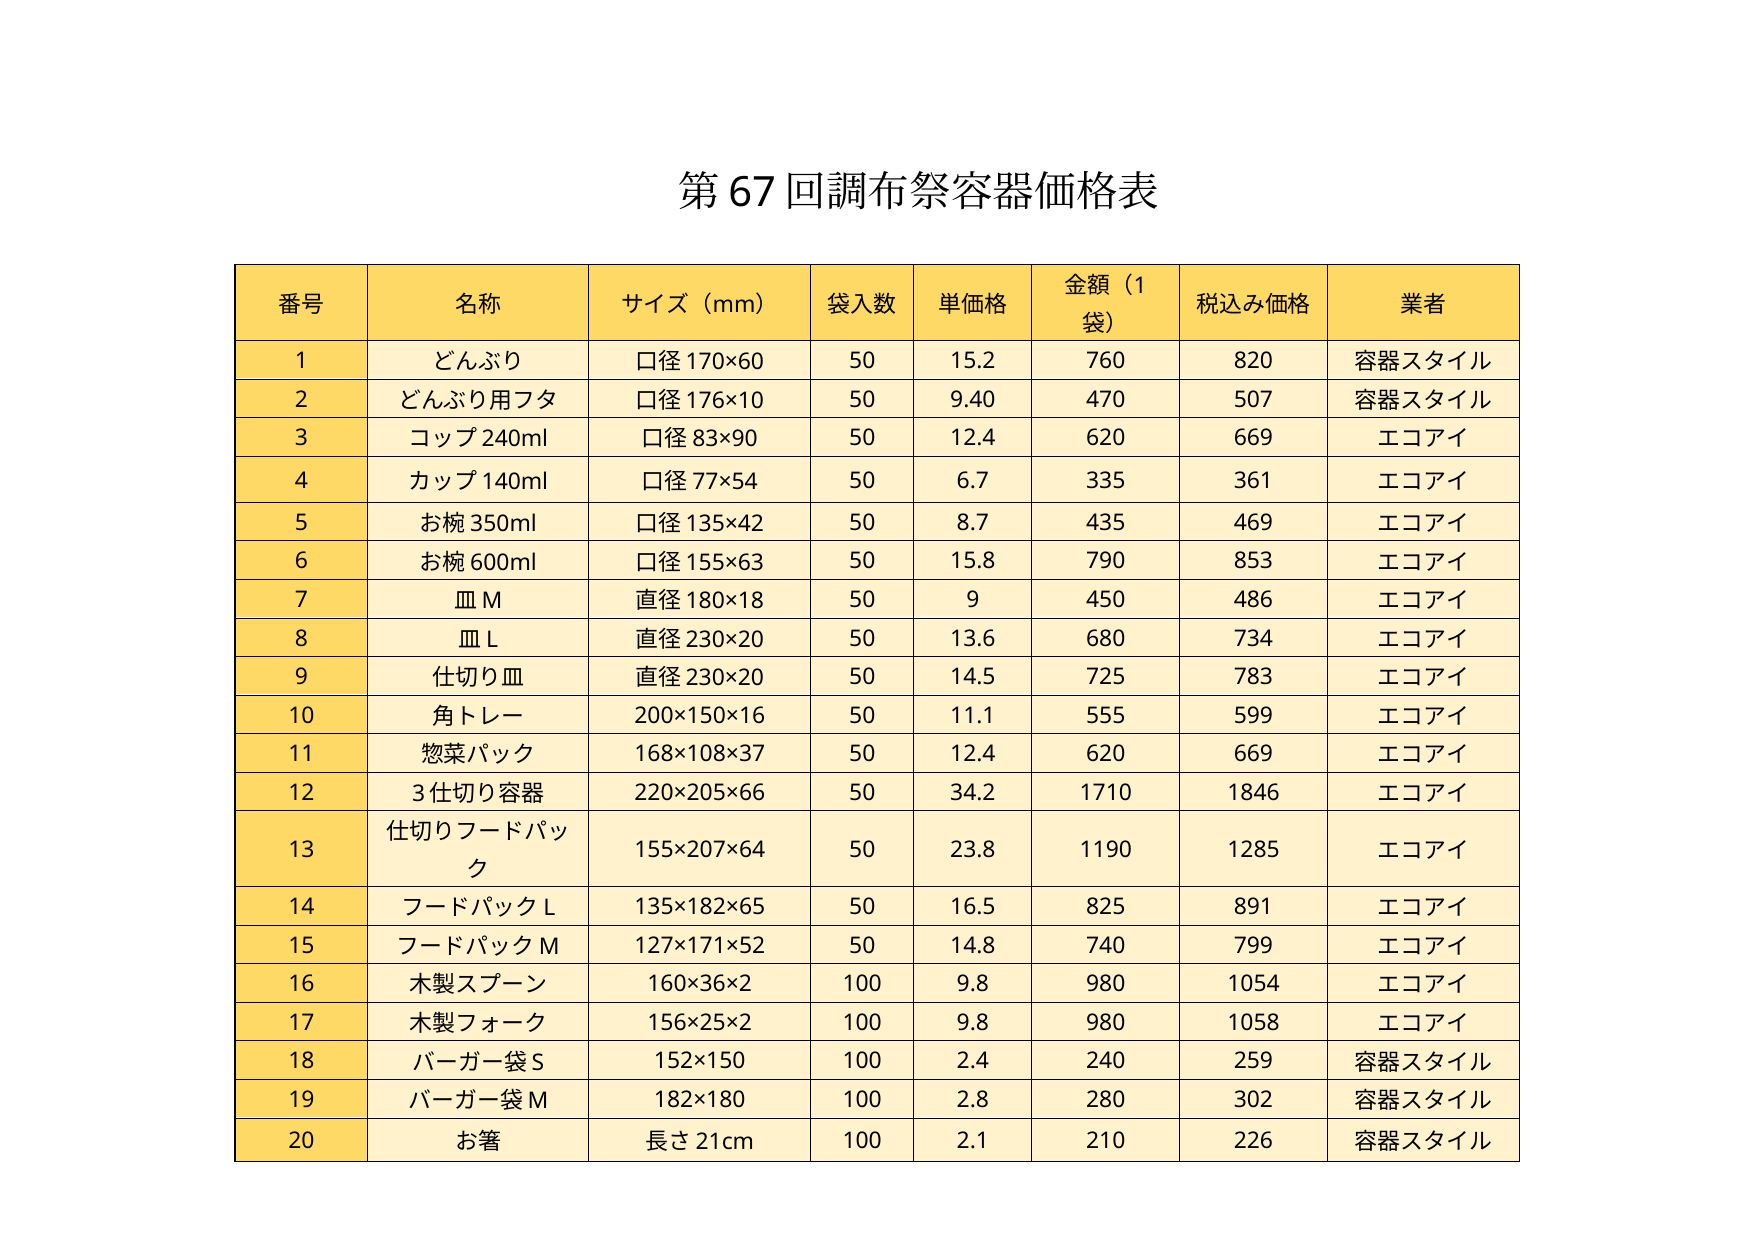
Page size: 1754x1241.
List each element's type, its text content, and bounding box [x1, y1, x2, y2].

table_cell 450 [1032, 580, 1179, 617]
table_cell 皿M [368, 580, 588, 617]
table_cell 1058 [1180, 1003, 1327, 1040]
table_cell 3 [236, 418, 367, 456]
table_cell バーガー袋M [368, 1080, 588, 1117]
table_cell 2.1 [914, 1119, 1031, 1161]
table_cell 直径230×20 [589, 657, 810, 694]
table_cell 50 [811, 926, 913, 963]
table_cell 200×150×16 [589, 696, 810, 733]
table_cell 仕切り皿 [368, 657, 588, 694]
table_cell エコアイ [1328, 541, 1519, 579]
table_cell 9.8 [914, 964, 1031, 1002]
table_cell 3仕切り容器 [368, 773, 588, 810]
table_cell 100 [811, 1080, 913, 1117]
table_cell 50 [811, 734, 913, 772]
table_cell バーガー袋S [368, 1041, 588, 1079]
table_cell 12.4 [914, 418, 1031, 456]
table_cell お椀350ml [368, 503, 588, 540]
table_cell 13 [236, 811, 367, 886]
table_cell 4 [236, 457, 367, 502]
table_cell 容器スタイル [1328, 1041, 1519, 1079]
table_cell 160×36×2 [589, 964, 810, 1002]
table_cell 669 [1180, 734, 1327, 772]
table_cell 853 [1180, 541, 1327, 579]
table_cell 155×207×64 [589, 811, 810, 886]
table_cell 50 [811, 341, 913, 378]
table_cell 8 [236, 619, 367, 656]
table_cell 50 [811, 619, 913, 656]
table_cell フードパックM [368, 926, 588, 963]
table_cell 620 [1032, 418, 1179, 456]
table_cell 14.5 [914, 657, 1031, 694]
table_cell 156×25×2 [589, 1003, 810, 1040]
table_cell 6 [236, 541, 367, 579]
table_cell 50 [811, 696, 913, 733]
table_cell 皿L [368, 619, 588, 656]
table_cell 1285 [1180, 811, 1327, 886]
table_cell エコアイ [1328, 696, 1519, 733]
table_cell 木製スプーン [368, 964, 588, 1002]
table_header 番号 [236, 265, 367, 340]
table_cell 820 [1180, 341, 1327, 378]
table_cell エコアイ [1328, 773, 1519, 810]
table_cell 14.8 [914, 926, 1031, 963]
table_cell 6.7 [914, 457, 1031, 502]
table_cell 100 [811, 1119, 913, 1161]
table_cell 12 [236, 773, 367, 810]
table_header 業者 [1328, 265, 1519, 340]
table_cell 50 [811, 541, 913, 579]
table_cell 135×182×65 [589, 887, 810, 925]
table_cell 50 [811, 418, 913, 456]
table_cell 2.4 [914, 1041, 1031, 1079]
table_cell 16.5 [914, 887, 1031, 925]
table_cell エコアイ [1328, 887, 1519, 925]
table_cell 容器スタイル [1328, 380, 1519, 417]
table_cell 669 [1180, 418, 1327, 456]
table_cell 507 [1180, 380, 1327, 417]
table_cell 10 [236, 696, 367, 733]
table_cell 825 [1032, 887, 1179, 925]
table_cell 9 [236, 657, 367, 694]
table_cell 980 [1032, 964, 1179, 1002]
table_cell 口径77×54 [589, 457, 810, 502]
table_cell エコアイ [1328, 457, 1519, 502]
table_cell 8.7 [914, 503, 1031, 540]
table_cell エコアイ [1328, 811, 1519, 886]
table_cell 口径155×63 [589, 541, 810, 579]
table_cell エコアイ [1328, 1003, 1519, 1040]
table_cell 11.1 [914, 696, 1031, 733]
table_cell 760 [1032, 341, 1179, 378]
table_cell 15 [236, 926, 367, 963]
table_cell 783 [1180, 657, 1327, 694]
table_header 名称 [368, 265, 588, 340]
table_cell 50 [811, 457, 913, 502]
table_cell エコアイ [1328, 418, 1519, 456]
table_cell 23.8 [914, 811, 1031, 886]
table_cell 直径180×18 [589, 580, 810, 617]
table_header 単価格 [914, 265, 1031, 340]
table_cell エコアイ [1328, 964, 1519, 1002]
table_cell 口径170×60 [589, 341, 810, 378]
table_cell 50 [811, 503, 913, 540]
table_cell 1710 [1032, 773, 1179, 810]
table_cell 口径176×10 [589, 380, 810, 417]
table_cell エコアイ [1328, 580, 1519, 617]
table_header サイズ（mm） [589, 265, 810, 340]
table_cell 14 [236, 887, 367, 925]
table_cell 15.8 [914, 541, 1031, 579]
table_cell エコアイ [1328, 926, 1519, 963]
table_cell 50 [811, 887, 913, 925]
table_cell 734 [1180, 619, 1327, 656]
table_cell 259 [1180, 1041, 1327, 1079]
table_cell 100 [811, 1003, 913, 1040]
table_cell 182×180 [589, 1080, 810, 1117]
table_cell 280 [1032, 1080, 1179, 1117]
table_cell 容器スタイル [1328, 341, 1519, 378]
table_cell 直径230×20 [589, 619, 810, 656]
table_cell 50 [811, 580, 913, 617]
table_cell 891 [1180, 887, 1327, 925]
table_cell エコアイ [1328, 734, 1519, 772]
table_cell 1846 [1180, 773, 1327, 810]
table_cell どんぶり [368, 341, 588, 378]
table_cell 12.4 [914, 734, 1031, 772]
table_cell 34.2 [914, 773, 1031, 810]
table_cell 469 [1180, 503, 1327, 540]
table_cell フードパックL [368, 887, 588, 925]
table_cell コップ240ml [368, 418, 588, 456]
table_cell 680 [1032, 619, 1179, 656]
table_cell エコアイ [1328, 619, 1519, 656]
table_cell 9.40 [914, 380, 1031, 417]
table_cell 仕切りフードパック [368, 811, 588, 886]
table_cell 210 [1032, 1119, 1179, 1161]
table_cell 799 [1180, 926, 1327, 963]
table_cell 100 [811, 964, 913, 1002]
table_cell 15.2 [914, 341, 1031, 378]
table_cell 435 [1032, 503, 1179, 540]
table_cell どんぶり用フタ [368, 380, 588, 417]
table_header 金額（1袋） [1032, 265, 1179, 340]
table_cell 127×171×52 [589, 926, 810, 963]
table_cell 152×150 [589, 1041, 810, 1079]
table_cell 20 [236, 1119, 367, 1161]
table_cell 1 [236, 341, 367, 378]
table_cell お椀600ml [368, 541, 588, 579]
table_header 袋入数 [811, 265, 913, 340]
table_cell 1190 [1032, 811, 1179, 886]
table_cell 599 [1180, 696, 1327, 733]
table_cell 口径135×42 [589, 503, 810, 540]
table_cell 9.8 [914, 1003, 1031, 1040]
table_cell 555 [1032, 696, 1179, 733]
table_cell カップ140ml [368, 457, 588, 502]
table_cell 240 [1032, 1041, 1179, 1079]
table_cell 168×108×37 [589, 734, 810, 772]
table_cell 7 [236, 580, 367, 617]
table_cell 16 [236, 964, 367, 1002]
table_cell 角トレー [368, 696, 588, 733]
table_cell 470 [1032, 380, 1179, 417]
table_cell 980 [1032, 1003, 1179, 1040]
table_header 税込み価格 [1180, 265, 1327, 340]
table_cell 19 [236, 1080, 367, 1117]
table_cell 18 [236, 1041, 367, 1079]
table_cell 361 [1180, 457, 1327, 502]
table_cell 220×205×66 [589, 773, 810, 810]
table_cell お箸 [368, 1119, 588, 1161]
table_cell 50 [811, 773, 913, 810]
table_cell 11 [236, 734, 367, 772]
table_cell 口径83×90 [589, 418, 810, 456]
table_cell エコアイ [1328, 657, 1519, 694]
table_cell エコアイ [1328, 503, 1519, 540]
table_cell 惣菜パック [368, 734, 588, 772]
text 第67回調布祭容器価格表 [75, 151, 1679, 226]
table_cell 725 [1032, 657, 1179, 694]
table_cell 容器スタイル [1328, 1119, 1519, 1161]
table_cell 50 [811, 811, 913, 886]
table_cell 容器スタイル [1328, 1080, 1519, 1117]
table_cell 5 [236, 503, 367, 540]
table_cell 9 [914, 580, 1031, 617]
table_cell 790 [1032, 541, 1179, 579]
table_cell 486 [1180, 580, 1327, 617]
table_cell 1054 [1180, 964, 1327, 1002]
table_cell 50 [811, 380, 913, 417]
table_cell 620 [1032, 734, 1179, 772]
table_cell 木製フォーク [368, 1003, 588, 1040]
table_cell 13.6 [914, 619, 1031, 656]
table_cell 740 [1032, 926, 1179, 963]
table_cell 50 [811, 657, 913, 694]
table_cell 17 [236, 1003, 367, 1040]
table_cell 長さ21cm [589, 1119, 810, 1161]
table_cell 302 [1180, 1080, 1327, 1117]
table_cell 100 [811, 1041, 913, 1079]
table_cell 2 [236, 380, 367, 417]
table_cell 2.8 [914, 1080, 1031, 1117]
table_cell 226 [1180, 1119, 1327, 1161]
table_cell 335 [1032, 457, 1179, 502]
